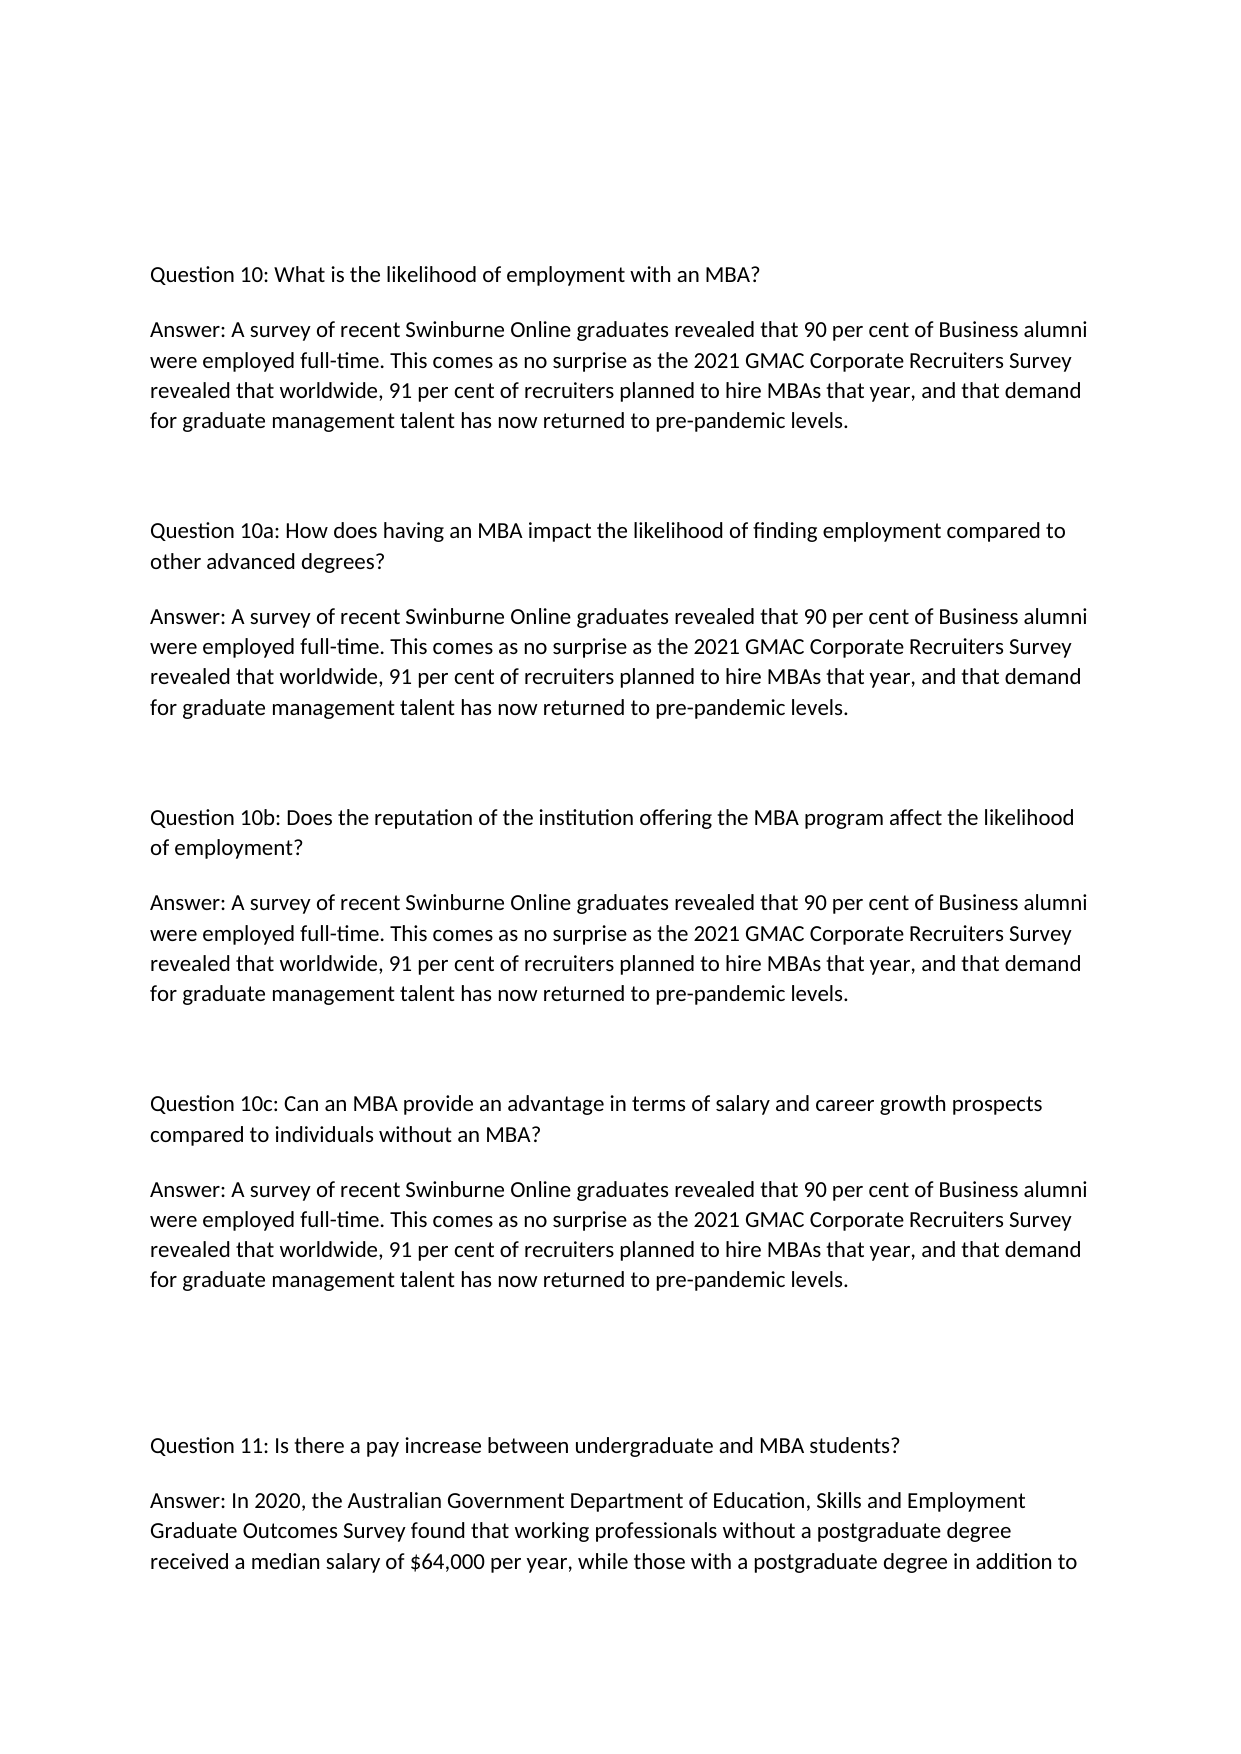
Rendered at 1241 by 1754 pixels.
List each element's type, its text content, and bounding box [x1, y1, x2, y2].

text Question 10: What is the likelihood of employment with an MBA? [150, 260, 1090, 288]
text Answer: A survey of recent Swinburne Online graduates revealed that 90 per cent of Business alumni were employed full-time. This comes as no surprise as the 2021 GMAC Corporate Recruiters Survey revealed that worldwide, 91 per cent of recruiters planned to hire MBAs that year, and that demand for graduate management talent has now returned to pre-pandemic levels. [150, 602, 1090, 721]
text Answer: A survey of recent Swinburne Online graduates revealed that 90 per cent of Business alumni were employed full-time. This comes as no surprise as the 2021 GMAC Corporate Recruiters Survey revealed that worldwide, 91 per cent of recruiters planned to hire MBAs that year, and that demand for graduate management talent has now returned to pre-pandemic levels. [150, 1175, 1090, 1294]
text Answer: A survey of recent Swinburne Online graduates revealed that 90 per cent of Business alumni were employed full-time. This comes as no surprise as the 2021 GMAC Corporate Recruiters Survey revealed that worldwide, 91 per cent of recruiters planned to hire MBAs that year, and that demand for graduate management talent has now returned to pre-pandemic levels. [150, 316, 1090, 434]
text Question 11: Is there a pay increase between undergraduate and MBA students? [150, 1431, 1090, 1459]
text Answer: A survey of recent Swinburne Online graduates revealed that 90 per cent of Business alumni were employed full-time. This comes as no surprise as the 2021 GMAC Corporate Recruiters Survey revealed that worldwide, 91 per cent of recruiters planned to hire MBAs that year, and that demand for graduate management talent has now returned to pre-pandemic levels. [150, 888, 1090, 1007]
text Question 10a: How does having an MBA impact the likelihood of finding employment compared to other advanced degrees? [150, 517, 1090, 575]
text Question 10b: Does the reputation of the institution offering the MBA program affect the likelihood of employment? [150, 803, 1090, 861]
text Question 10c: Can an MBA provide an advantage in terms of salary and career growth prospects compared to individuals without an MBA? [150, 1089, 1090, 1148]
